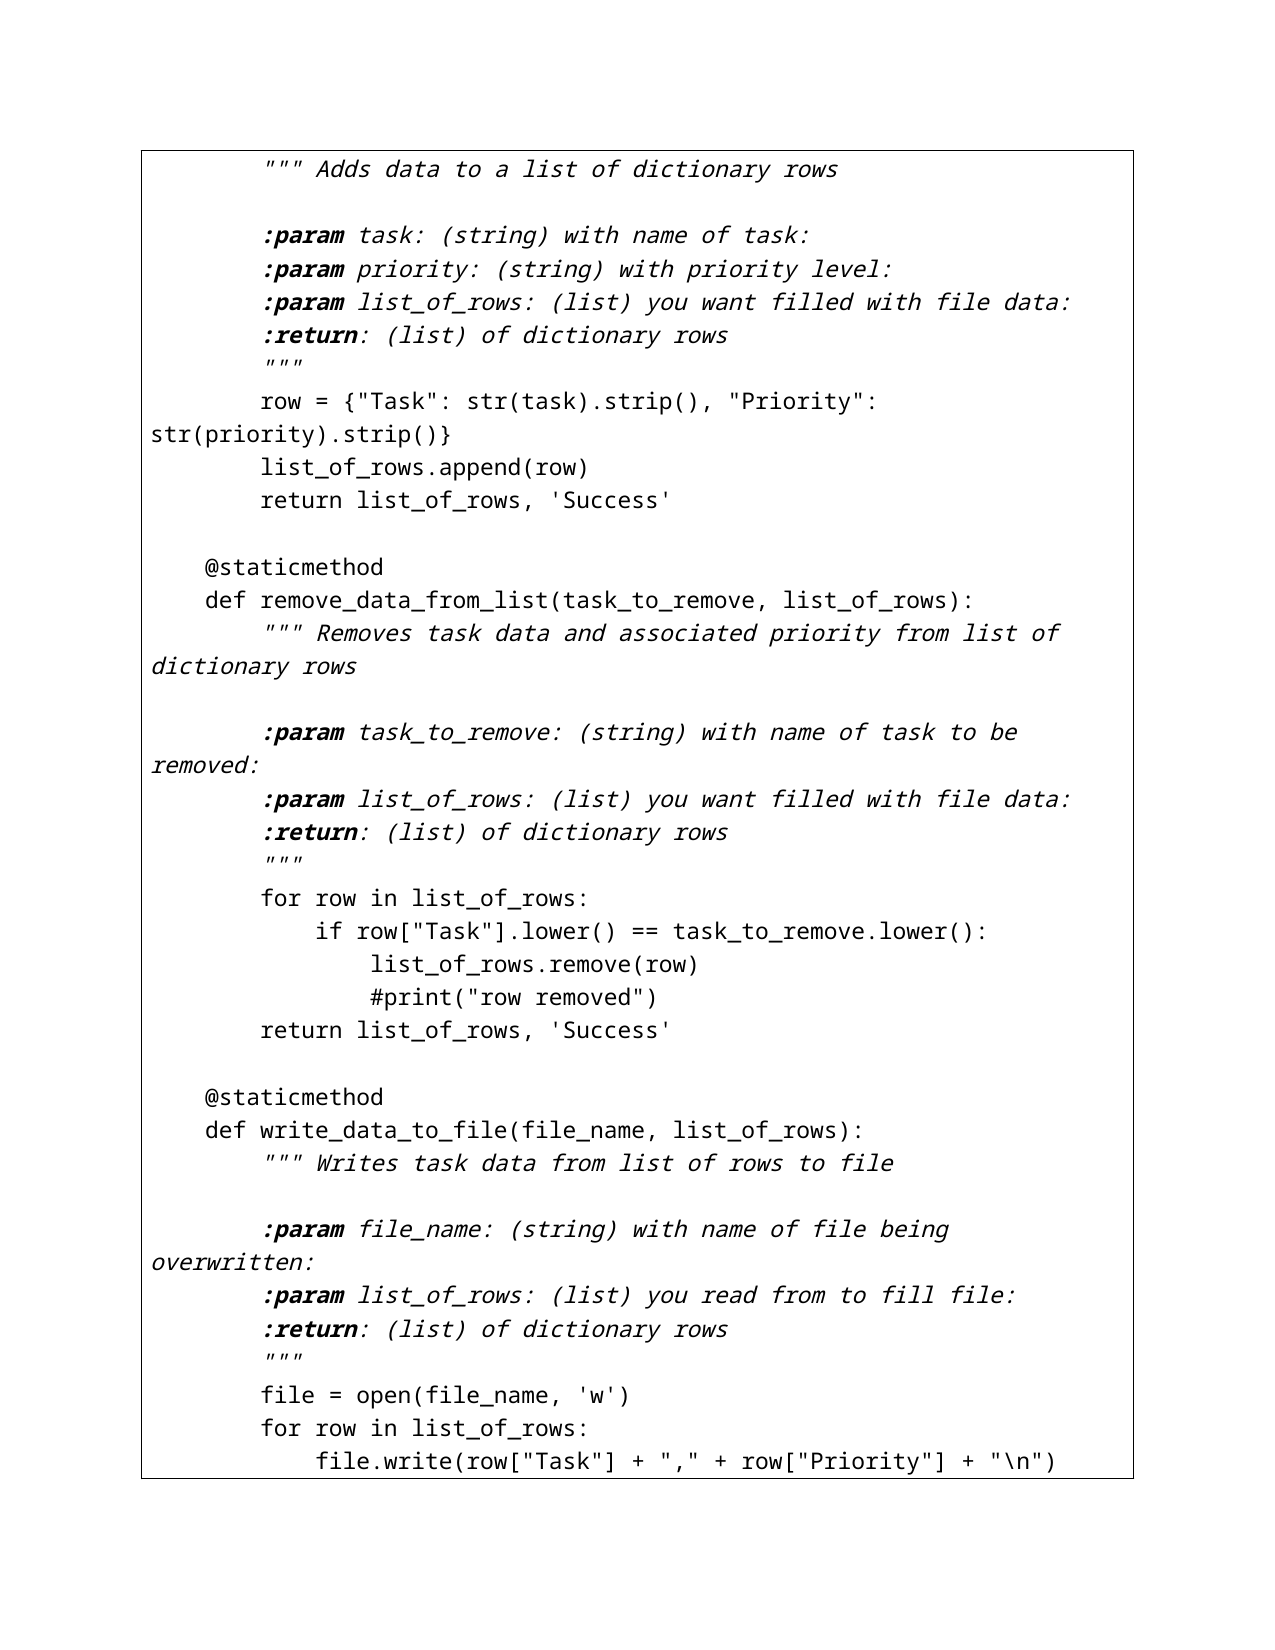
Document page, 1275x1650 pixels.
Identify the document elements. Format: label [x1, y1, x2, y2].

text [142, 151, 1133, 1478]
